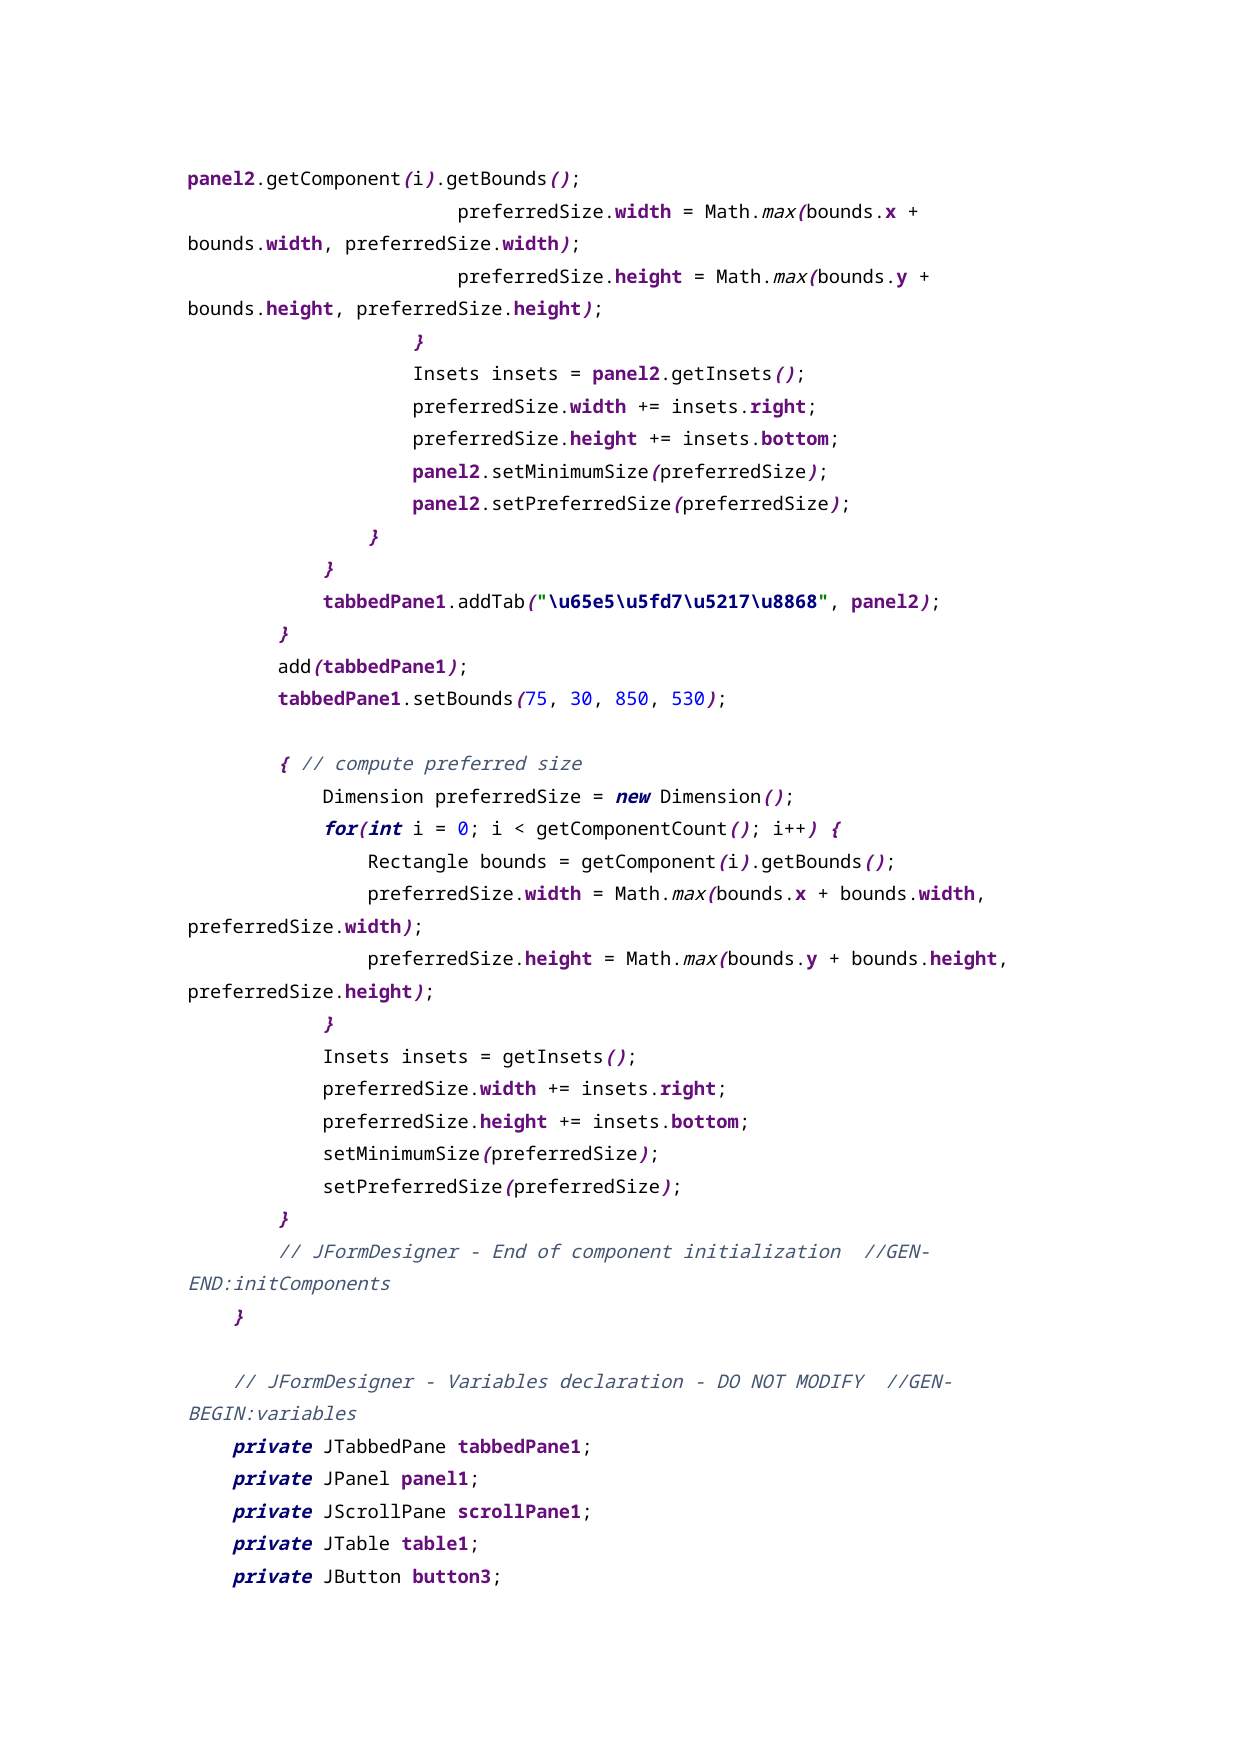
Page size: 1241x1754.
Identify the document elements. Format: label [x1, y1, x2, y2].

text [187, 162, 1053, 1592]
